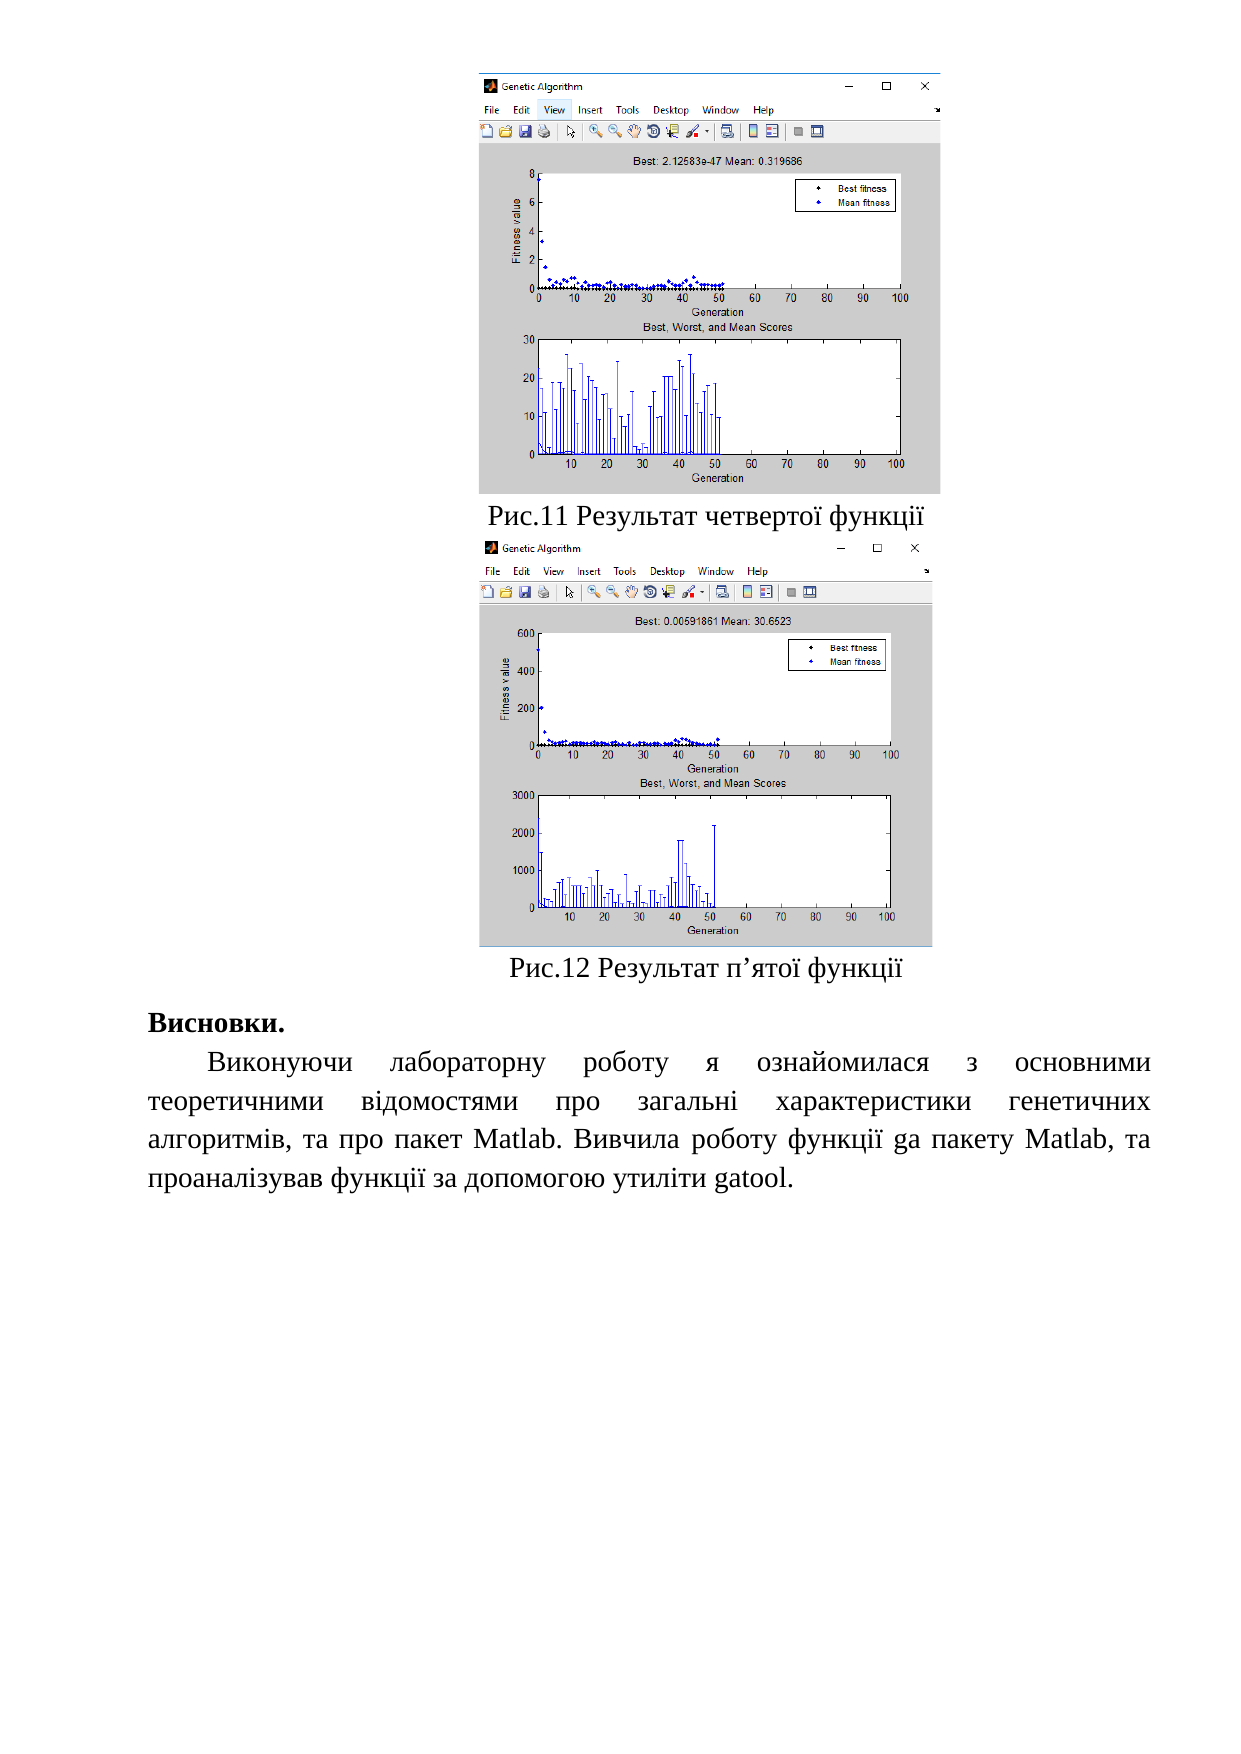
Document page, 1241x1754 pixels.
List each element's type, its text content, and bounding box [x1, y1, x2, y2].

text Висновки. [148, 1006, 1152, 1039]
picture [479, 536, 933, 947]
list Рис.11 Результат четвертої функції [223, 498, 1152, 532]
picture [478, 73, 941, 494]
text Виконуючи лабораторну роботу я ознайомилася з основними теоретичними відомостями про загальні характеристики генетичних алгоритмів, та про пакет Matlab. Вивчила роботу функції ga пакету Matlab, та проаналізував функції за допомогою утиліти gatool. [148, 1044, 1152, 1193]
list Рис.12 Результат п’ятої функції [223, 950, 1152, 984]
